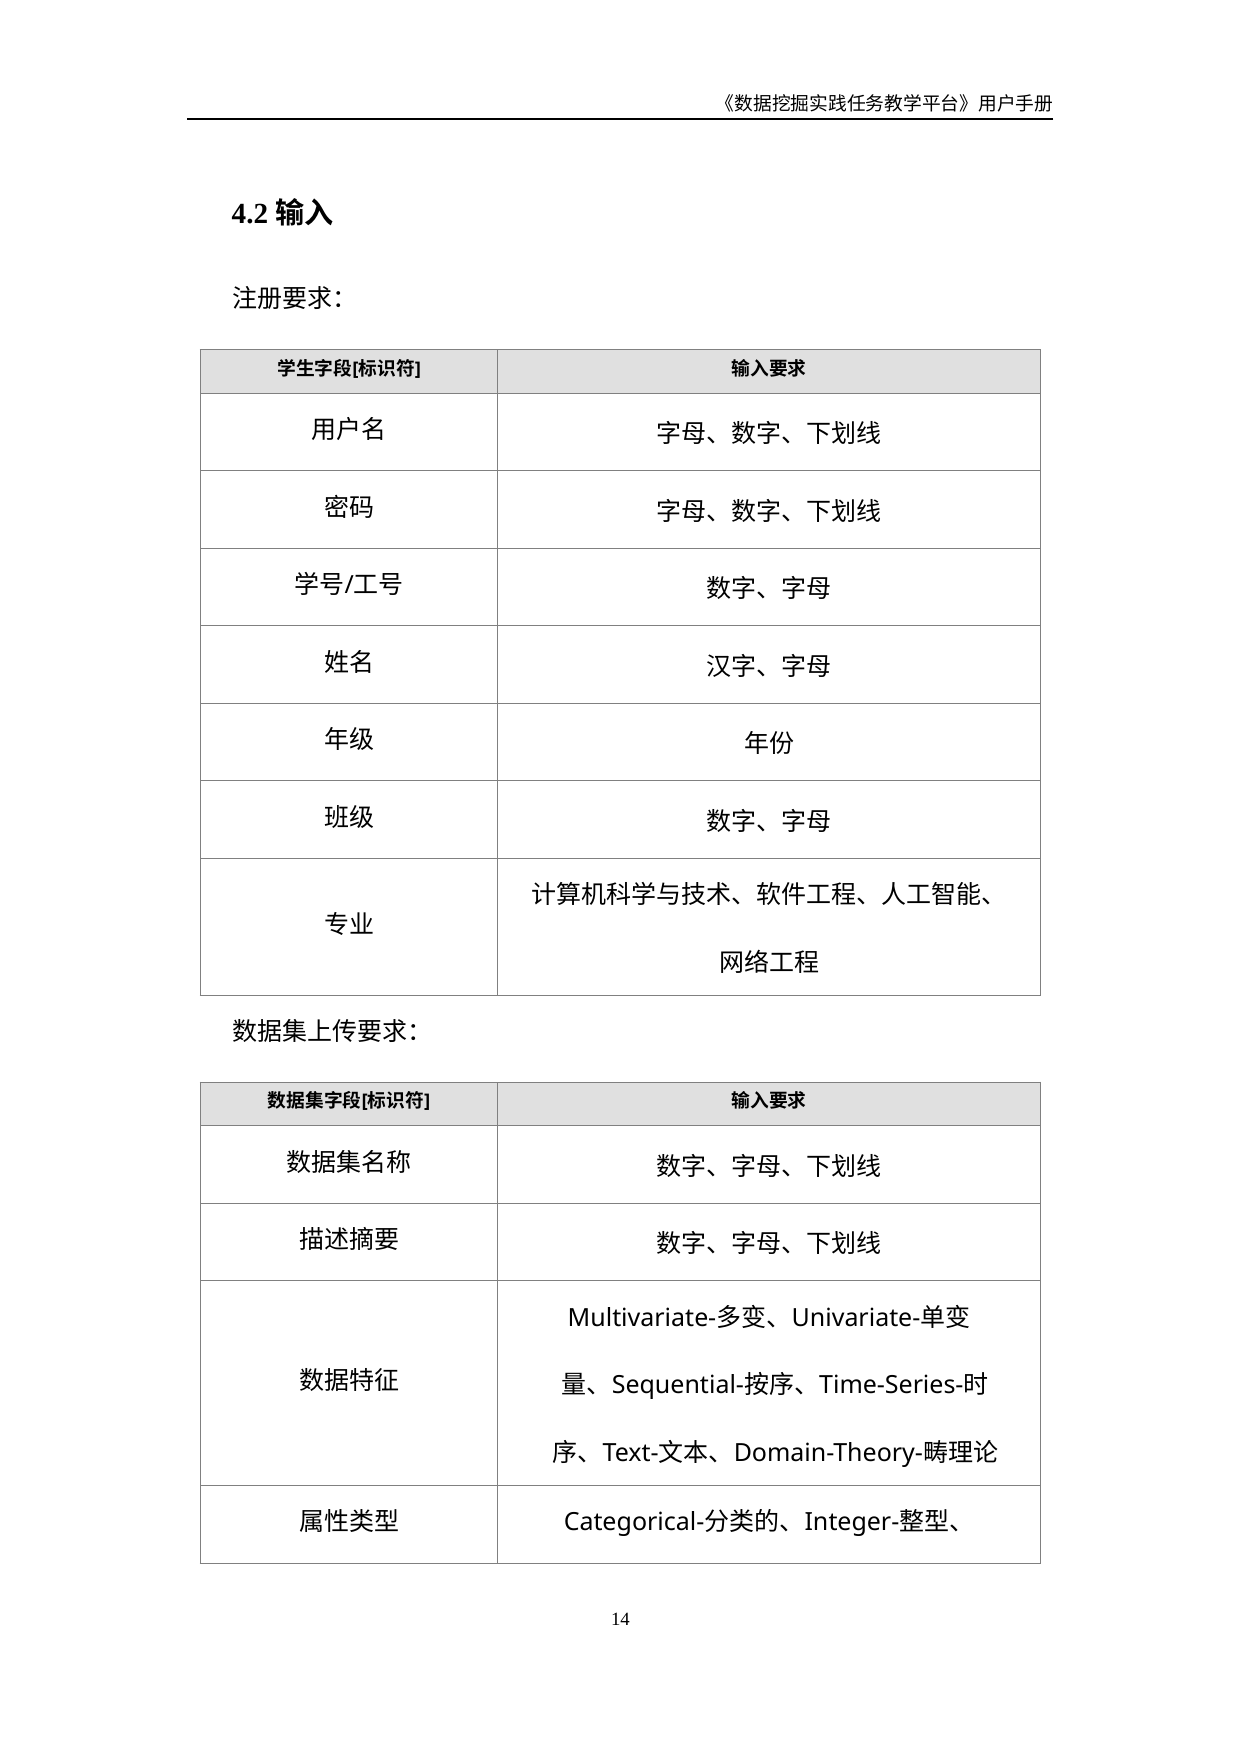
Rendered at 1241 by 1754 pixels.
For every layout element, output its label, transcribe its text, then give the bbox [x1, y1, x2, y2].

table_cell 数字、字母 [498, 781, 1040, 858]
subtitle 输入 [231, 176, 1053, 244]
table_cell 数据集名称 [201, 1126, 497, 1203]
table_header 数据集字段[标识符] [201, 1083, 497, 1125]
table_cell 数字、字母、下划线 [498, 1126, 1040, 1203]
text 注册要求： [187, 263, 1053, 331]
table_cell 汉字、字母 [498, 626, 1040, 703]
table_cell 专业 [201, 859, 497, 994]
table_cell 年份 [498, 704, 1040, 780]
table_cell 密码 [201, 471, 497, 548]
table_cell Multivariate-多变、Univariate-单变量、Sequential-按序、Time-Series-时序、Text-文本、Domain-Theory-畴理论 [498, 1281, 1040, 1485]
table_cell 字母、数字、下划线 [498, 394, 1040, 470]
table_header 学生字段[标识符] [201, 350, 497, 393]
table_cell 数字、字母、下划线 [498, 1204, 1040, 1280]
table_cell 属性类型 [201, 1486, 497, 1562]
table_cell 描述摘要 [201, 1204, 497, 1280]
table_cell 用户名 [201, 394, 497, 470]
table_cell 数据特征 [201, 1281, 497, 1485]
text 数据集上传要求： [187, 996, 1053, 1063]
table_cell 字母、数字、下划线 [498, 471, 1040, 548]
table_header 输入要求 [498, 1083, 1040, 1125]
table_cell 班级 [201, 781, 497, 858]
table_header 输入要求 [498, 350, 1040, 393]
table_cell 计算机科学与技术、软件工程、人工智能、 网络工程 [498, 859, 1040, 994]
table_cell 学号/工号 [201, 549, 497, 625]
table_cell 姓名 [201, 626, 497, 703]
table_cell 年级 [201, 704, 497, 780]
table_cell 数字、字母 [498, 549, 1040, 625]
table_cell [498, 1486, 1040, 1562]
